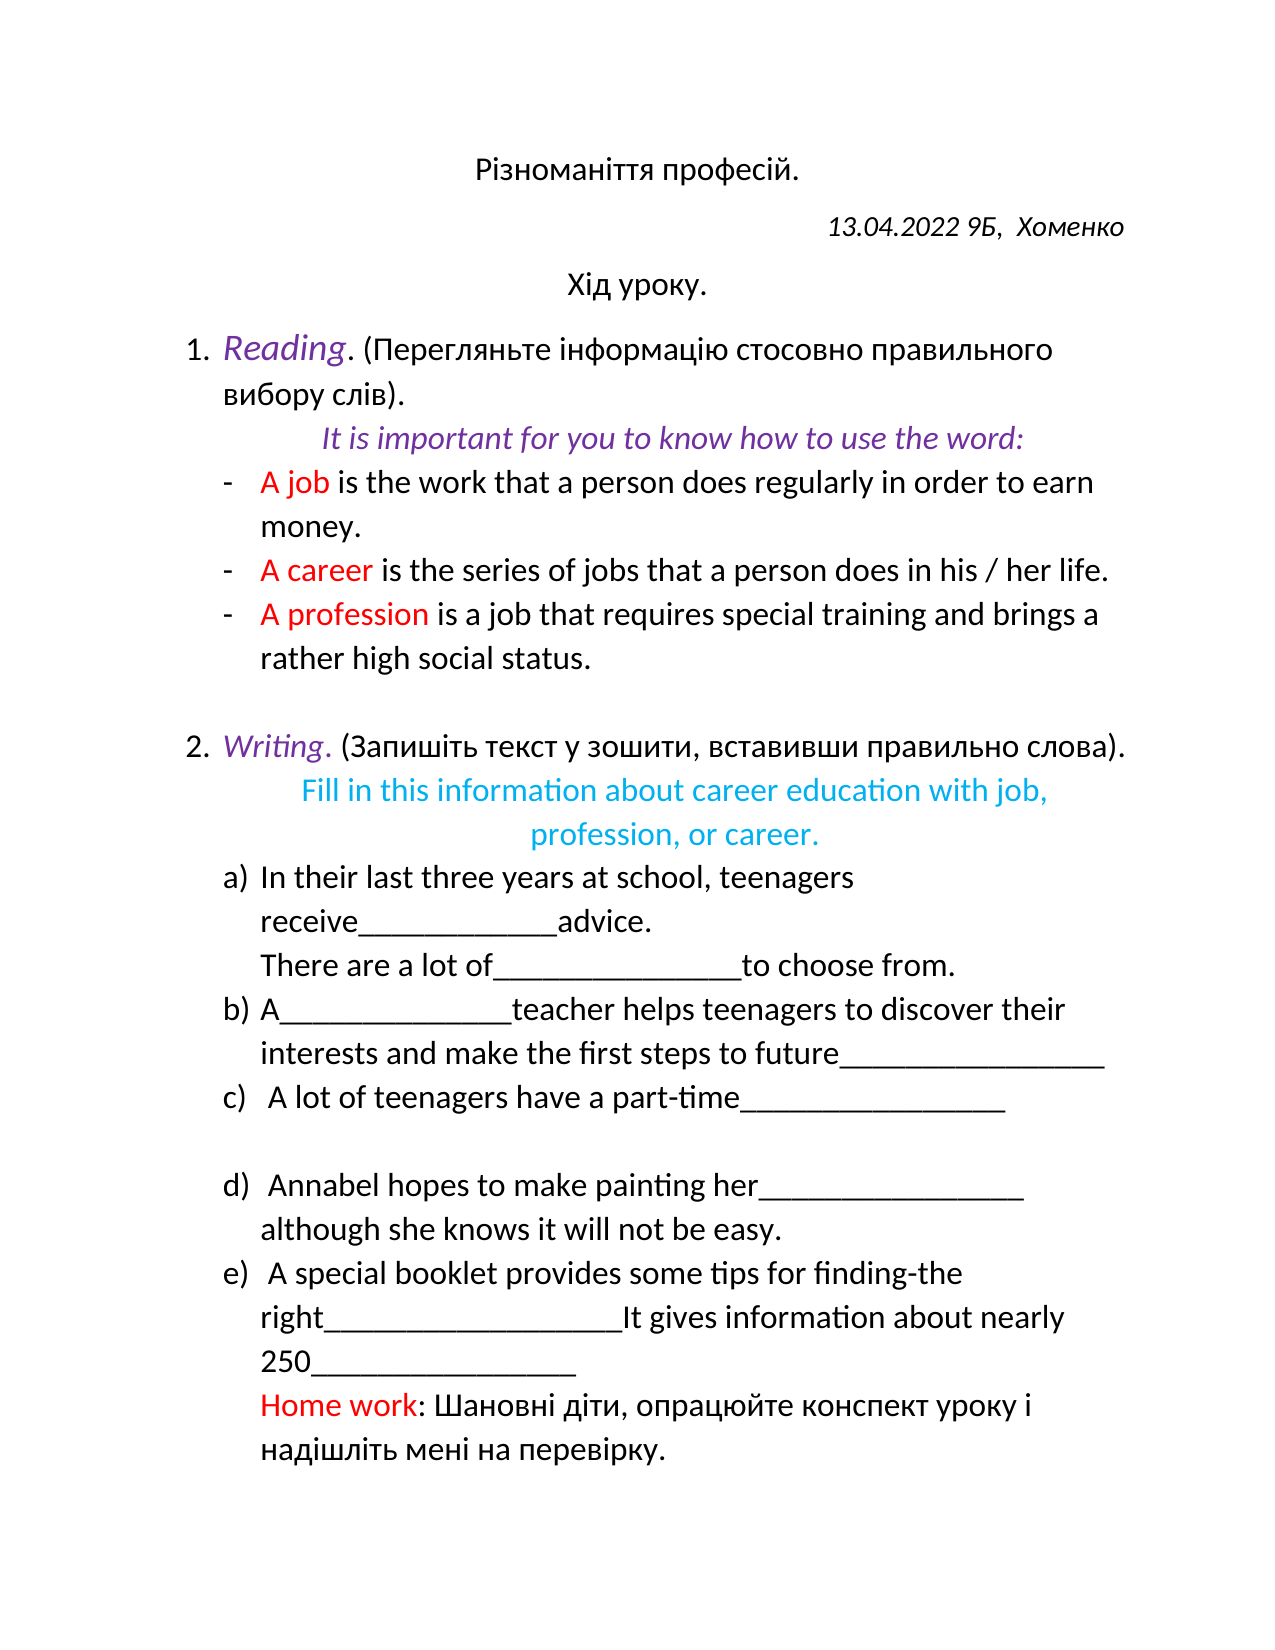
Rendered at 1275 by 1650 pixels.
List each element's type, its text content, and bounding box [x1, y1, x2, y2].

list Reading. (Перегляньте інформацію стосовно правильного вибору слів). [185, 324, 1127, 414]
list Annabel hopes to make painting her________________ although she knows it will not be easy. [223, 1164, 1127, 1249]
text Хід уроку. [148, 263, 1127, 304]
list A job is the work that a person does regularly in order to earn money. [223, 461, 1127, 546]
list There are a lot of_______________to choose from. [260, 944, 1127, 985]
list It is important for you to know how to use the word: [223, 417, 1127, 458]
list A special booklet provides some tips for finding-the [223, 1252, 1127, 1293]
text 13.04.2022 9Б, Хоменко [148, 208, 1127, 244]
list A career is the series of jobs that a person does in his / her life. [223, 549, 1127, 589]
list Home work: Шановні діти, опрацюйте конспект уроку і надішліть мені на перевірку. [260, 1384, 1127, 1469]
text Різноманіття професій. [148, 148, 1127, 188]
list A profession is a job that requires special training and brings a rather high social status. [223, 593, 1127, 677]
list A______________teacher helps teenagers to discover their interests and make the first steps to future________________ [223, 988, 1127, 1073]
list A lot of teenagers have a part-time________________ [223, 1076, 1127, 1117]
list right__________________It gives information about nearly [260, 1296, 1127, 1337]
list Fill in this information about career education with job, profession, or career. [223, 769, 1127, 853]
list Writing. (Запишіть текст у зошити, вставивши правильно слова). [185, 725, 1127, 765]
list 250________________ [260, 1340, 1127, 1381]
list In their last three years at school, teenagers receive____________advice. [223, 857, 1127, 941]
